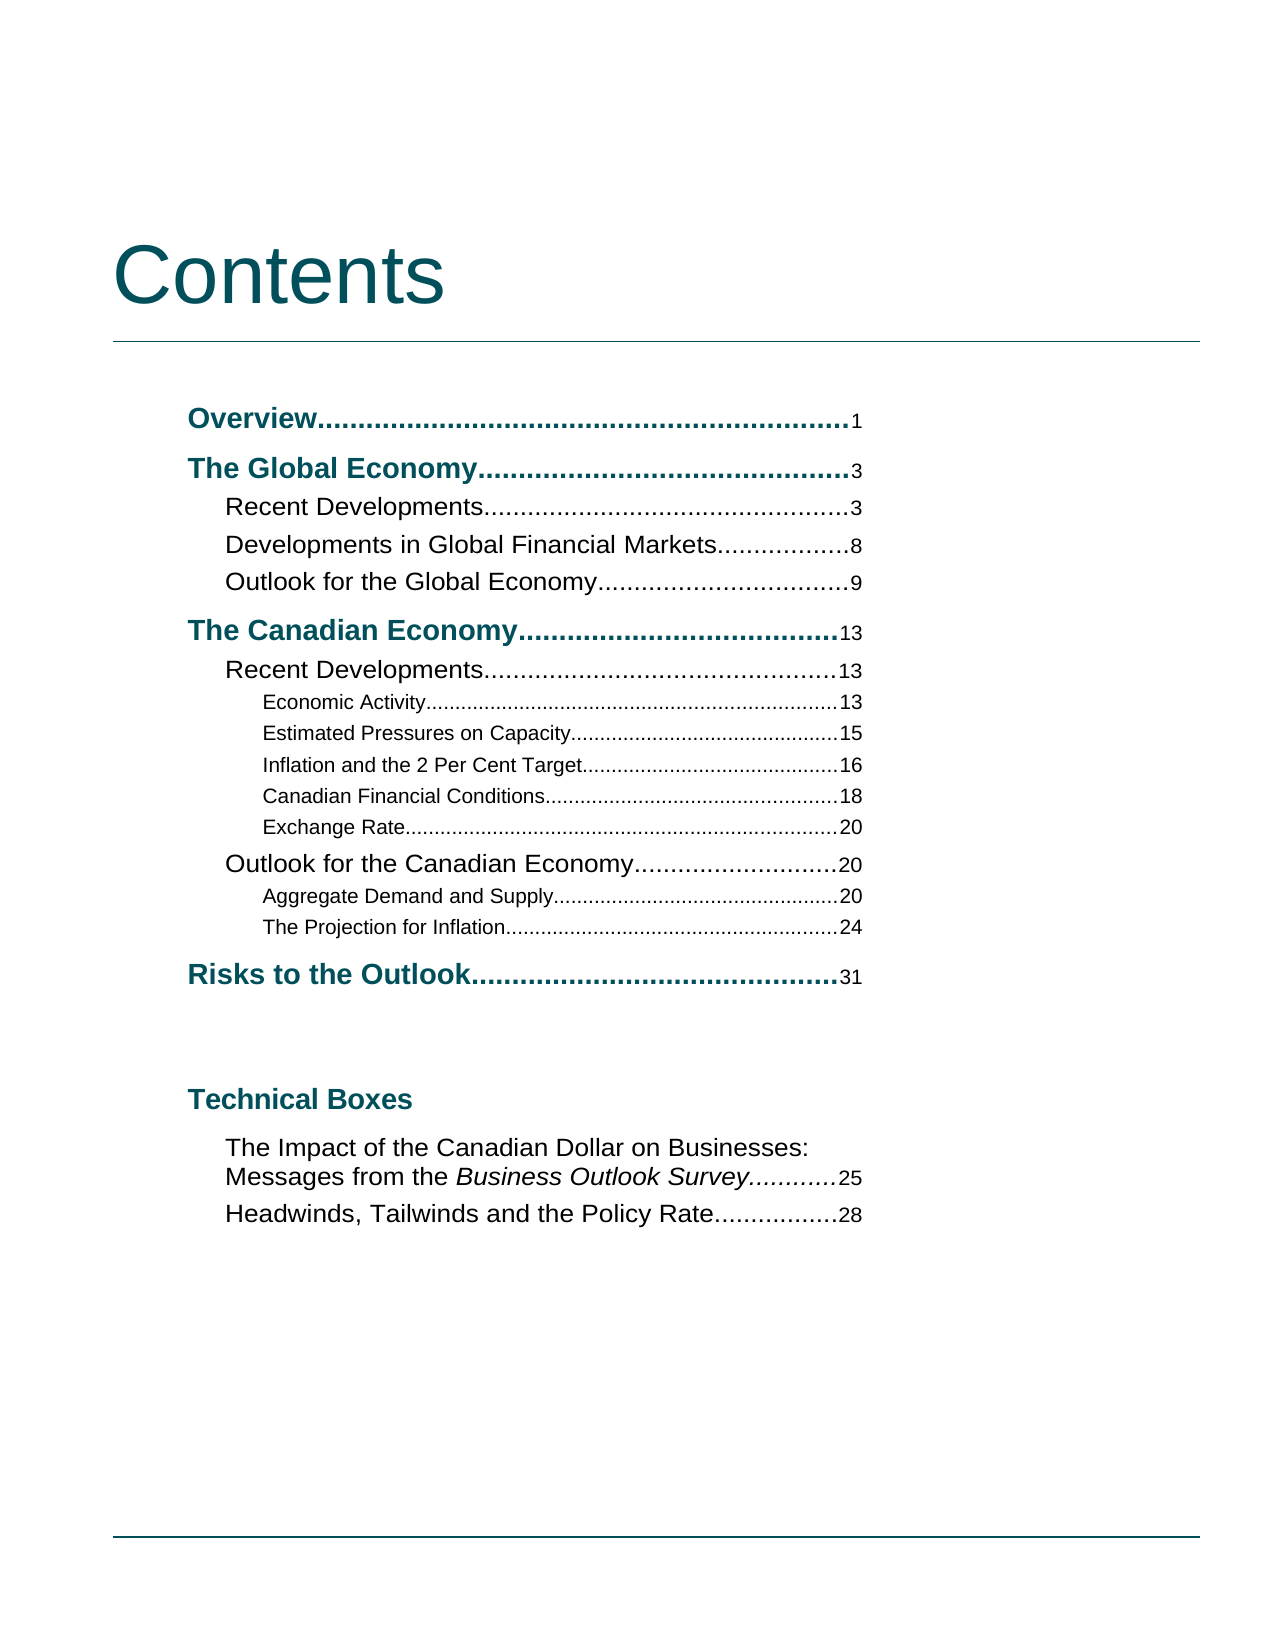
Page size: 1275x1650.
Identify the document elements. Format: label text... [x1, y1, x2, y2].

subtitle Contents [112, 225, 1214, 321]
